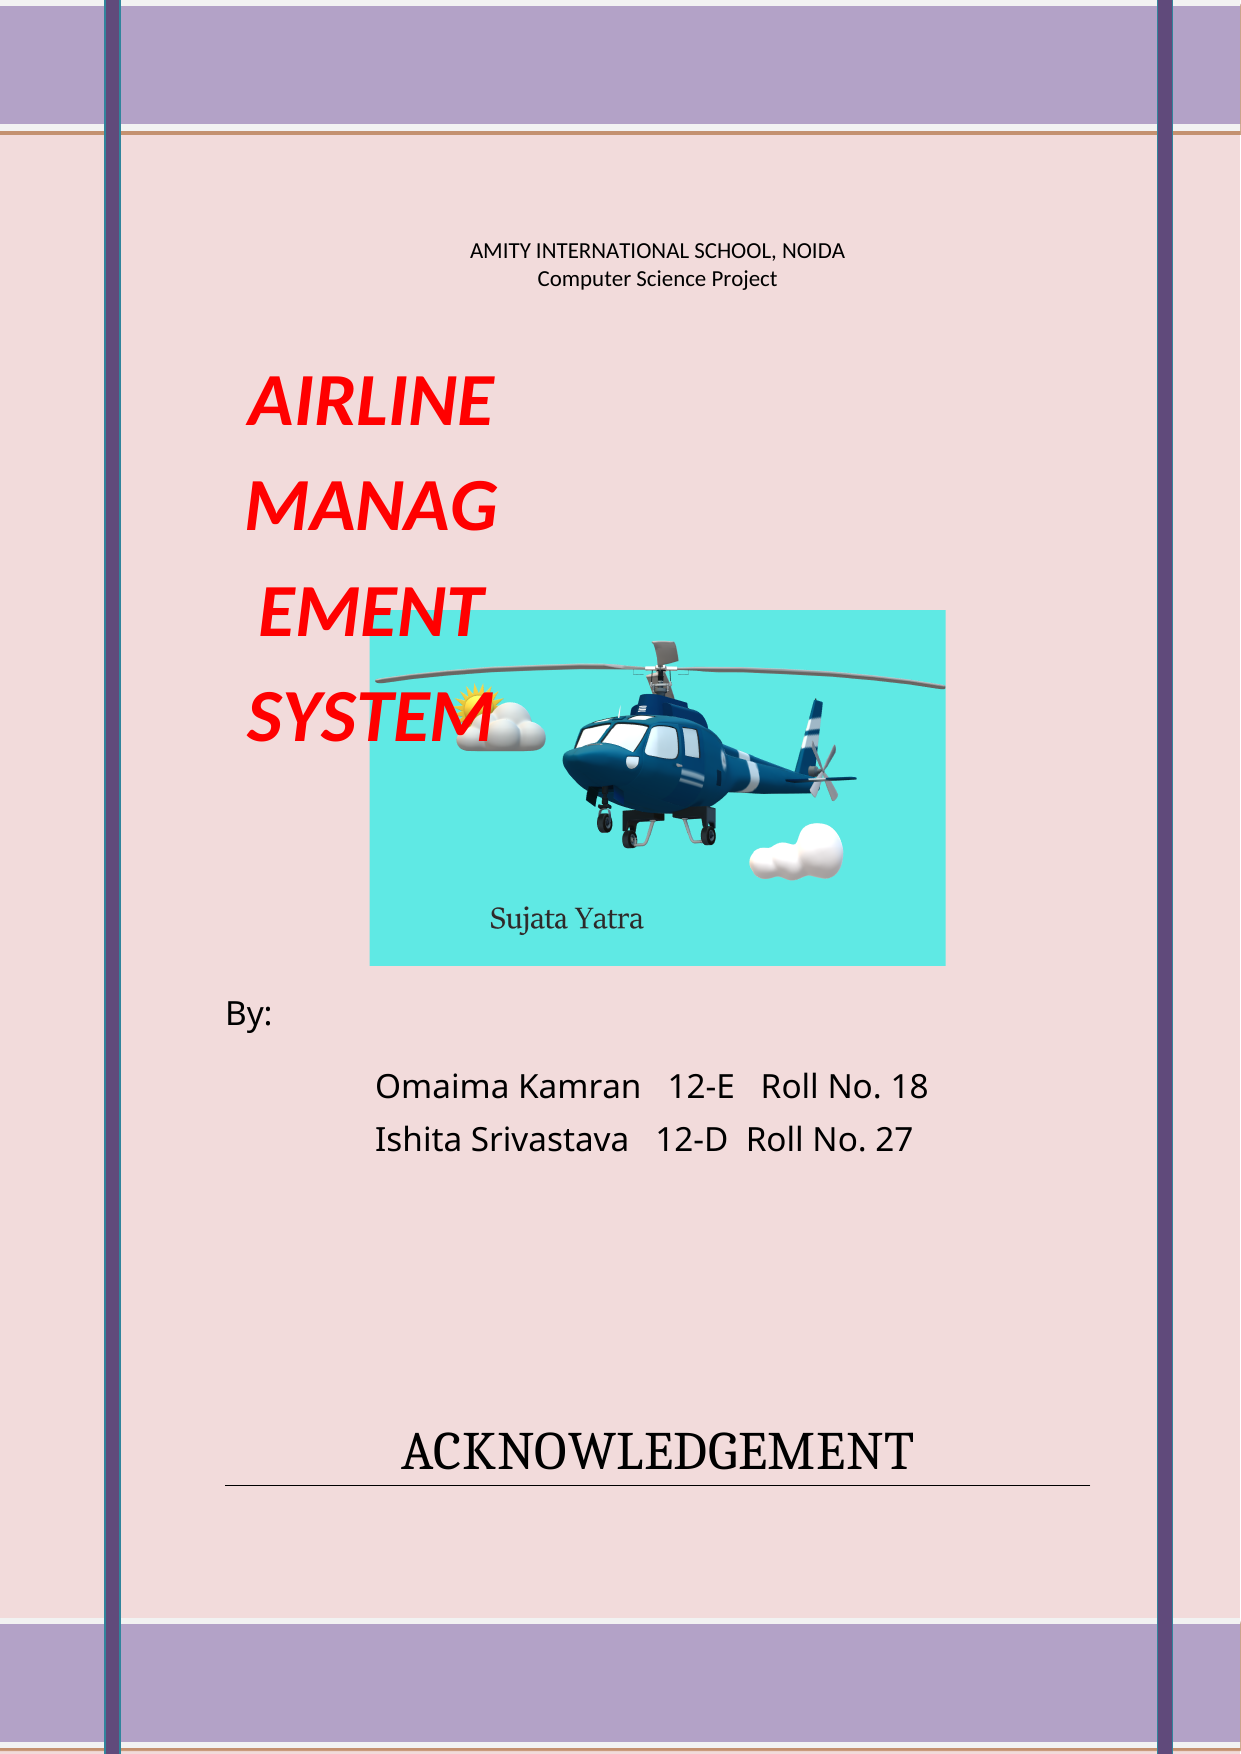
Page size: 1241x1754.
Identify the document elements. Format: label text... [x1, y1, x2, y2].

list Ishita Srivastava 12-D Roll No. 27 [375, 1115, 1090, 1161]
list Omaima Kamran 12-E Roll No. 18 [375, 1063, 1090, 1109]
text By: [225, 990, 1090, 1036]
picture [427, 610, 434, 620]
picture [369, 610, 946, 966]
picture [369, 700, 373, 728]
title ACKNOWLEDGEMENT [225, 1421, 1090, 1485]
